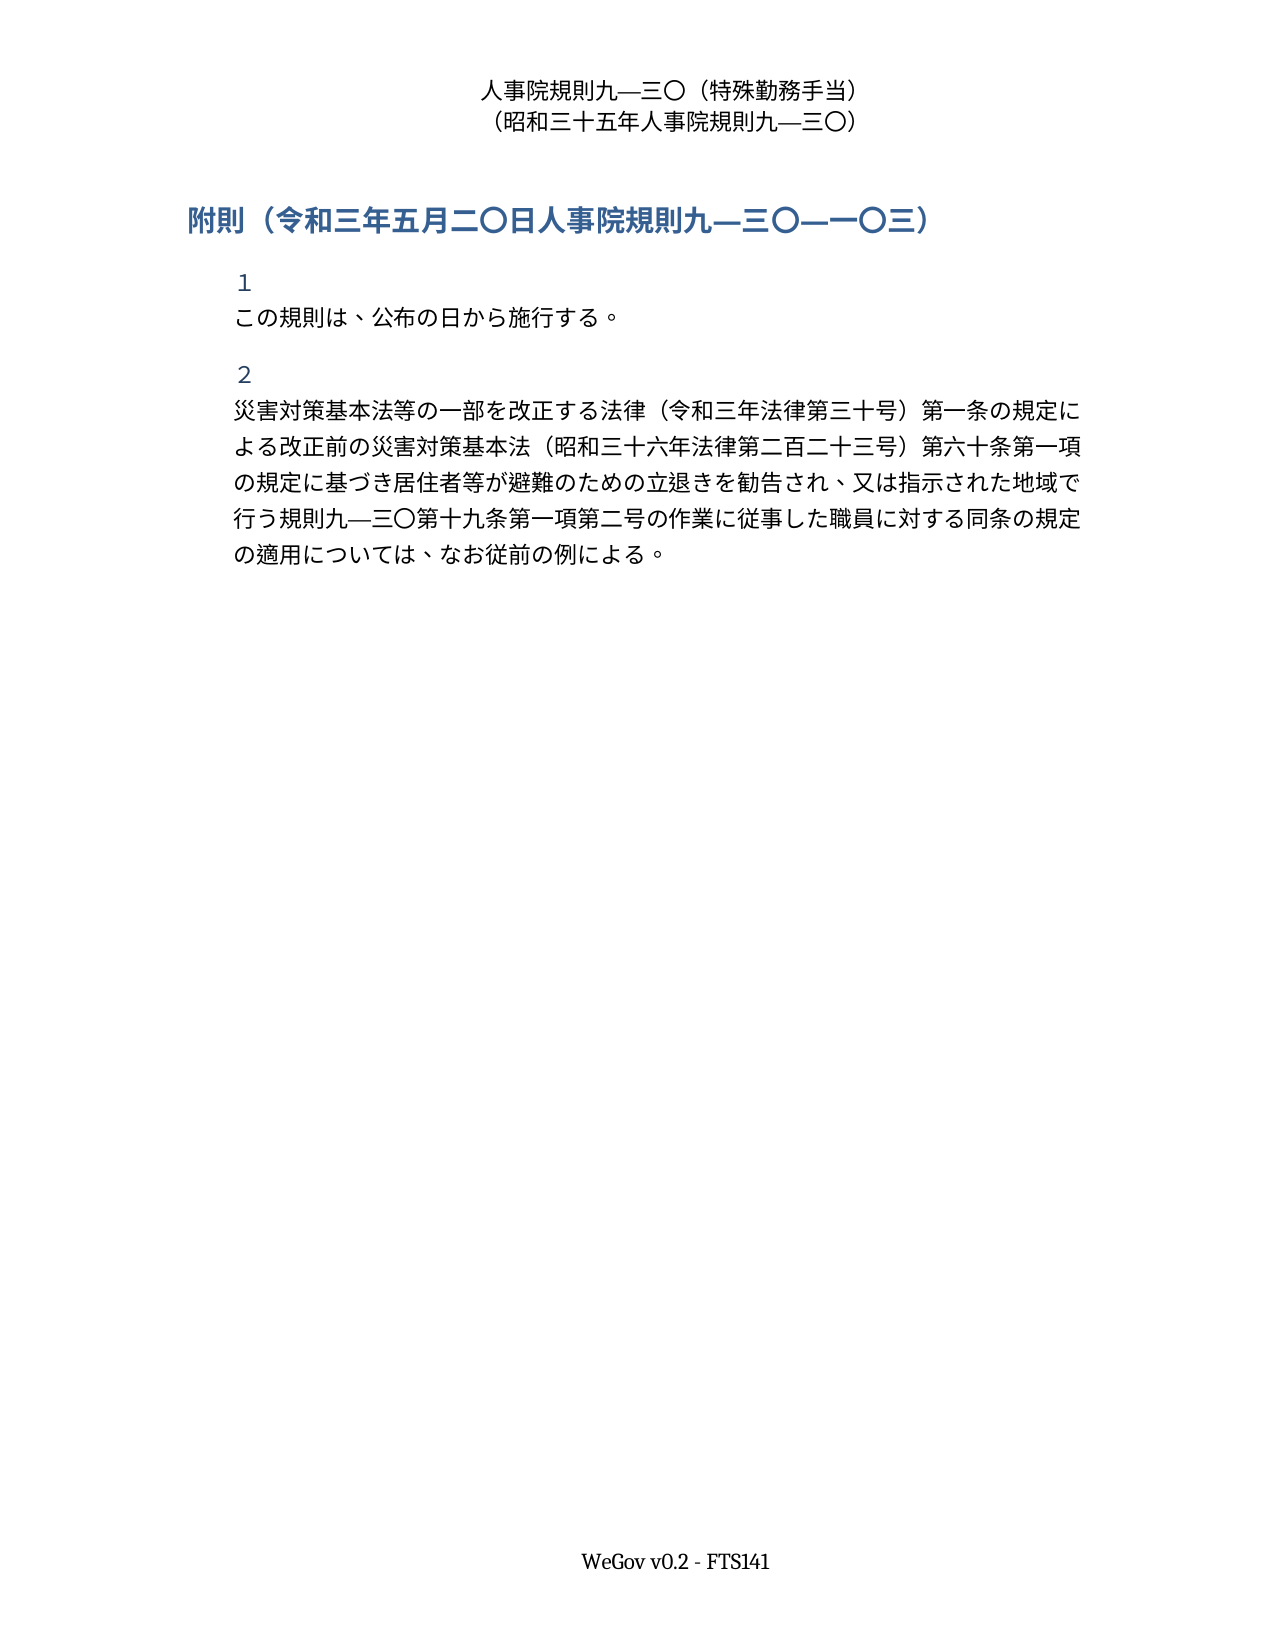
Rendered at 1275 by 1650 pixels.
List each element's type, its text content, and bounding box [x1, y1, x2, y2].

subtitle 附則（令和三年五月二〇日人事院規則九―三〇―一〇三） [187, 200, 1087, 240]
text 災害対策基本法等の一部を改正する法律（令和三年法律第三十号）第一条の規定による改正前の災害対策基本法（昭和三十六年法律第二百二十三号）第六十条第一項の規定に基づき居住者等が避難のための立退きを勧告され、又は指示された地域で行う規則九―三〇第十九条第一項第二号の作業に従事した職員に対する同条の規定の適用については、なお従前の例による。 [233, 395, 1087, 570]
subtitle １ [233, 266, 1087, 298]
subtitle ２ [233, 359, 1087, 390]
text この規則は、公布の日から施行する。 [233, 302, 1087, 334]
